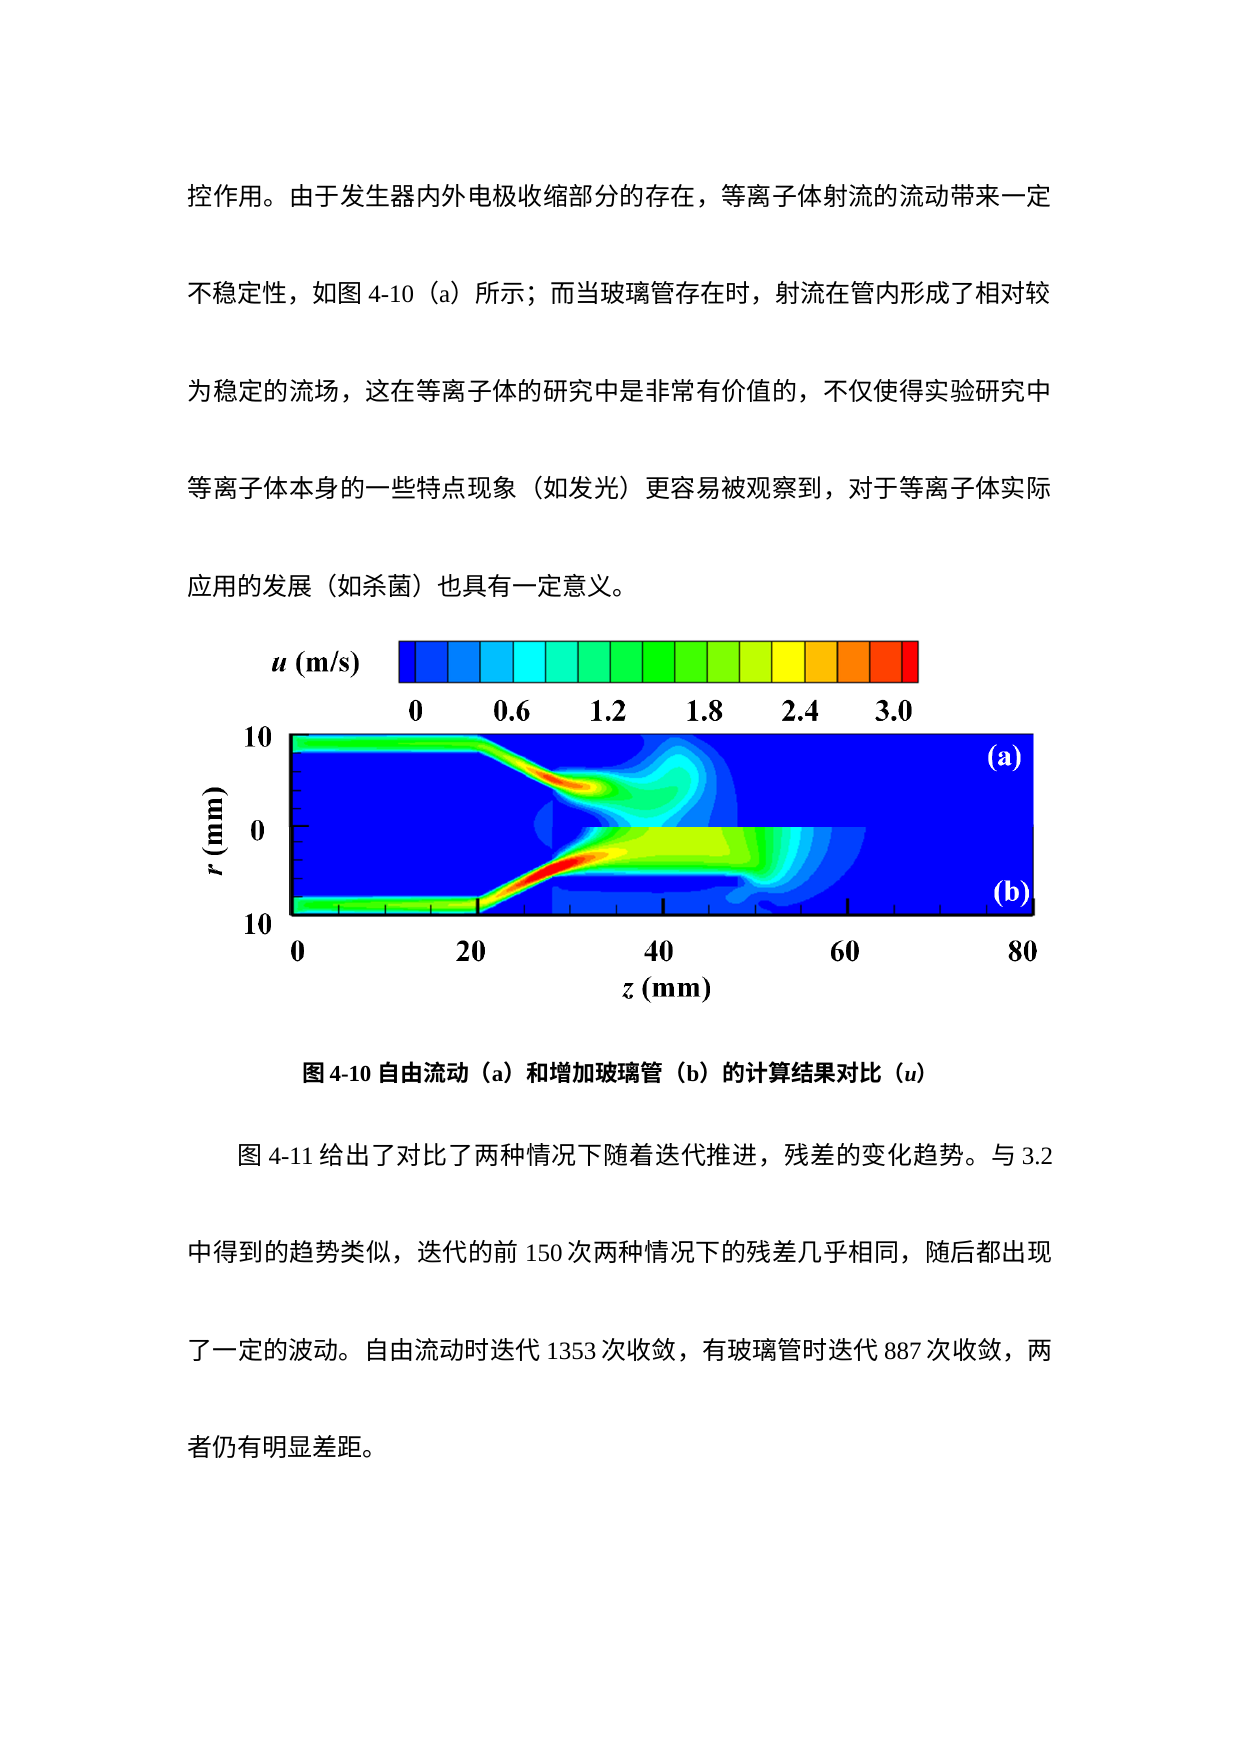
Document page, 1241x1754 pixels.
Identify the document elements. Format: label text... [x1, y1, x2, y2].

text 图4-10 自由流动（a）和增加玻璃管（b）的计算结果对比（u） [187, 1039, 1053, 1104]
text 图4-11给出了对比了两种情况下随着迭代推进，残差的变化趋势。与3.2中得到的趋势类似，迭代的前150次两种情况下的残差几乎相同，随后都出现了一定的波动。自由流动时迭代1353次收敛，有玻璃管时迭代887次收敛，两者仍有明显差距。 [187, 1121, 1053, 1478]
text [187, 162, 1053, 617]
picture [187, 635, 1053, 1018]
